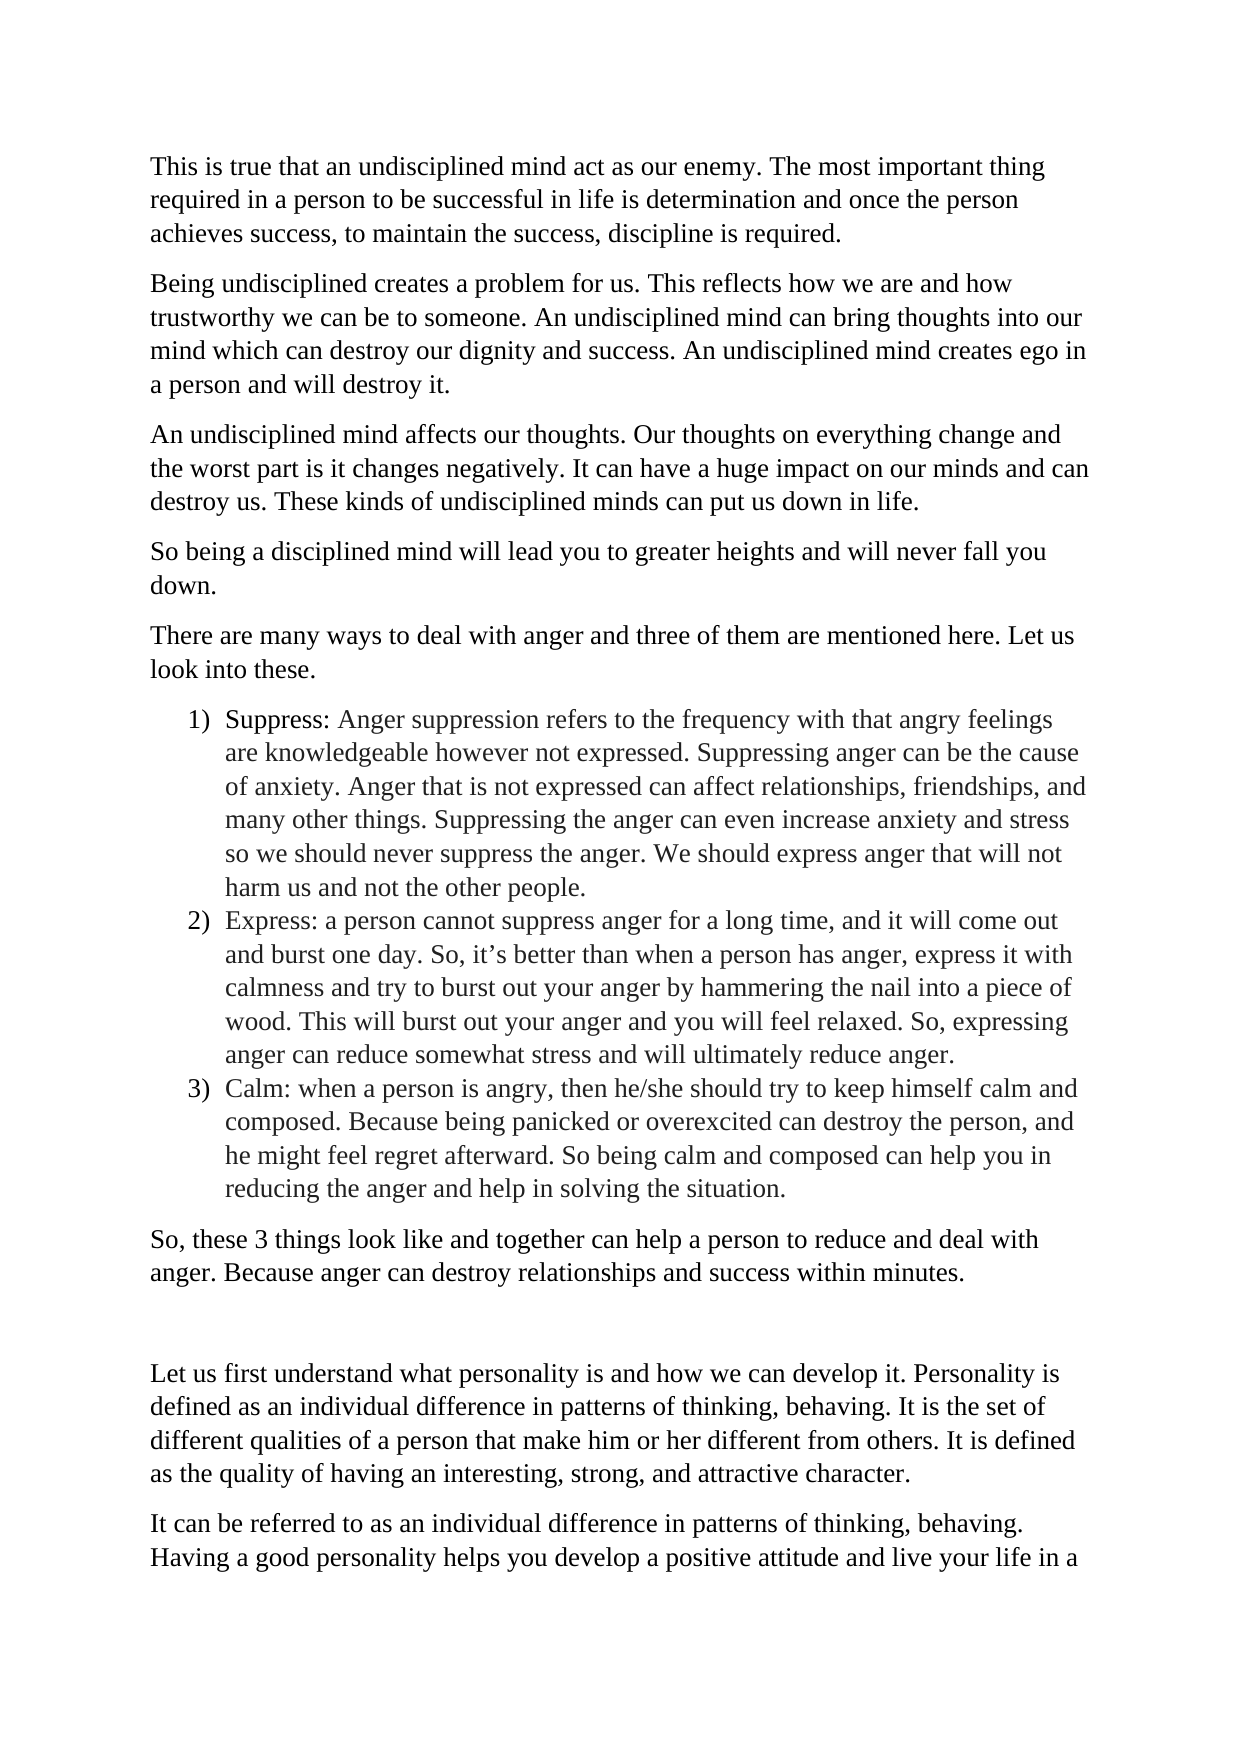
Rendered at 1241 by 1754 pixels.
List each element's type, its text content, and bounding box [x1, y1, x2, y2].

list Express: a person cannot suppress anger for a long time, and it will come out and burst one day. So, it’s better than when a person has anger, express it with calmness and try to burst out your anger by hammering the nail into a piece of wood. This will burst out your anger and you will feel relaxed. So, expressing anger can reduce somewhat stress and will ultimately reduce anger. [187, 904, 1090, 1069]
text This is true that an undisciplined mind act as our enemy. The most important thing required in a person to be successful in life is determination and once the person achieves success, to maintain the success, discipline is required. [150, 150, 1090, 248]
text There are many ways to deal with anger and three of them are mentioned here. Let us look into these. [150, 619, 1090, 684]
text So, these 3 things look like and together can help a person to reduce and deal with anger. Because anger can destroy relationships and success within minutes. [150, 1223, 1090, 1287]
list Calm: when a person is angry, then he/she should try to keep himself calm and composed. Because being panicked or overexcited can destroy the person, and he might feel regret afterward. So being calm and composed can help you in reducing the anger and help in solving the situation. [187, 1072, 1090, 1204]
text Being undisciplined creates a problem for us. This reflects how we are and how trustworthy we can be to someone. An undisciplined mind can bring thoughts into our mind which can destroy our dignity and success. An undisciplined mind creates ego in a person and will destroy it. [150, 267, 1090, 399]
list Suppress: Anger suppression refers to the frequency with that angry feelings are knowledgeable however not expressed. Suppressing anger can be the cause of anxiety. Anger that is not expressed can affect relationships, friendships, and many other things. Suppressing the anger can even increase anxiety and stress so we should never suppress the anger. We should express anger that will not harm us and not the other people. [187, 703, 1090, 902]
text Let us first understand what personality is and how we can develop it. Personality is defined as an individual difference in patterns of thinking, behaving. It is the set of different qualities of a person that make him or her different from others. It is defined as the quality of having an interesting, strong, and attractive character. [150, 1357, 1090, 1488]
text So being a disciplined mind will lead you to greater heights and will never fall you down. [150, 535, 1090, 600]
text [150, 1507, 1090, 1572]
text An undisciplined mind affects our thoughts. Our thoughts on everything change and the worst part is it changes negatively. It can have a huge impact on our minds and can destroy us. These kinds of undisciplined minds can put us down in life. [150, 418, 1090, 516]
